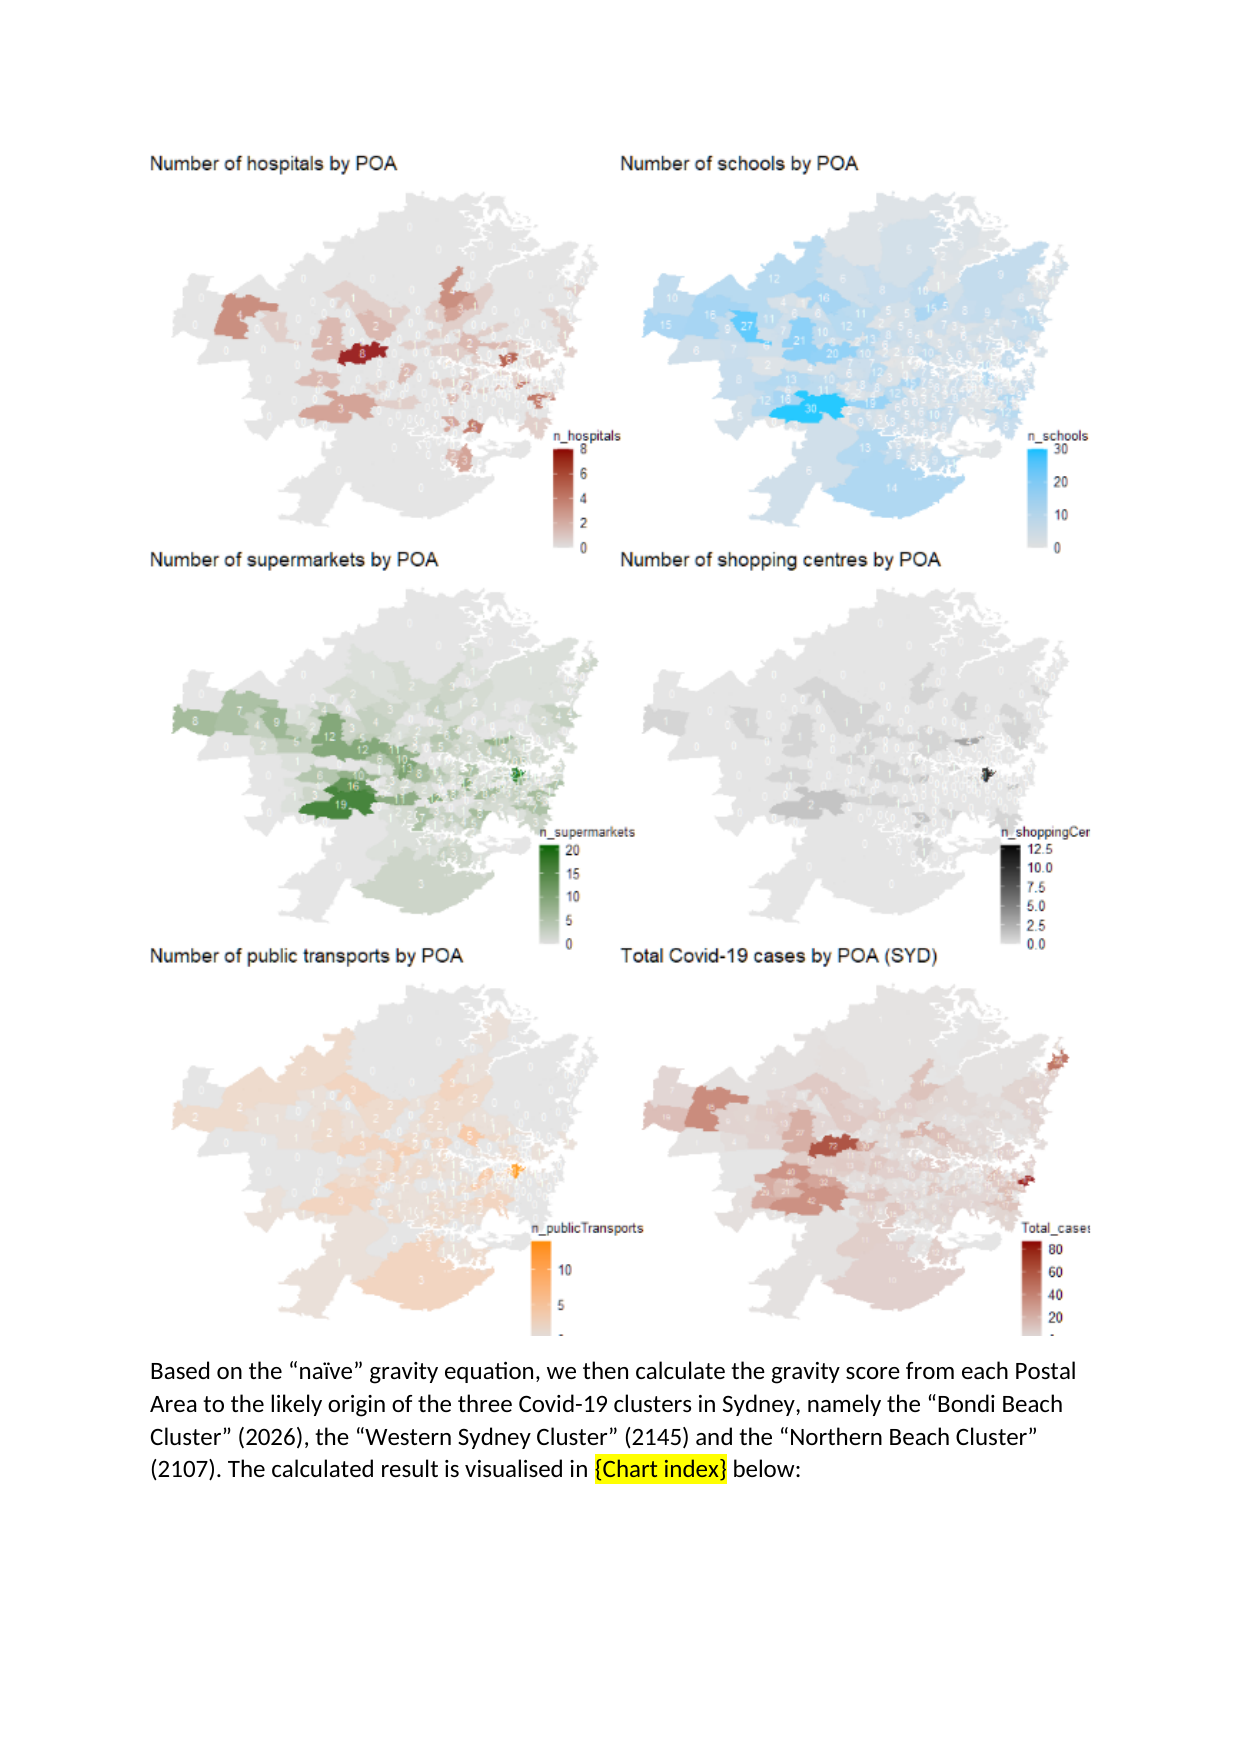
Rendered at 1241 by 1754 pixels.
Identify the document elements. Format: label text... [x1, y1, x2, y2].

picture [150, 150, 1091, 1336]
text Based on the “naïve” gravity equation, we then calculate the gravity score from each Postal Area to the likely origin of the three Covid-19 clusters in Sydney, namely the “Bondi Beach Cluster” (2026), the “Western Sydney Cluster” (2145) and the “Northern Beach Cluster” (2107). The calculated result is visualised in {Chart index} below: [150, 1355, 1090, 1484]
